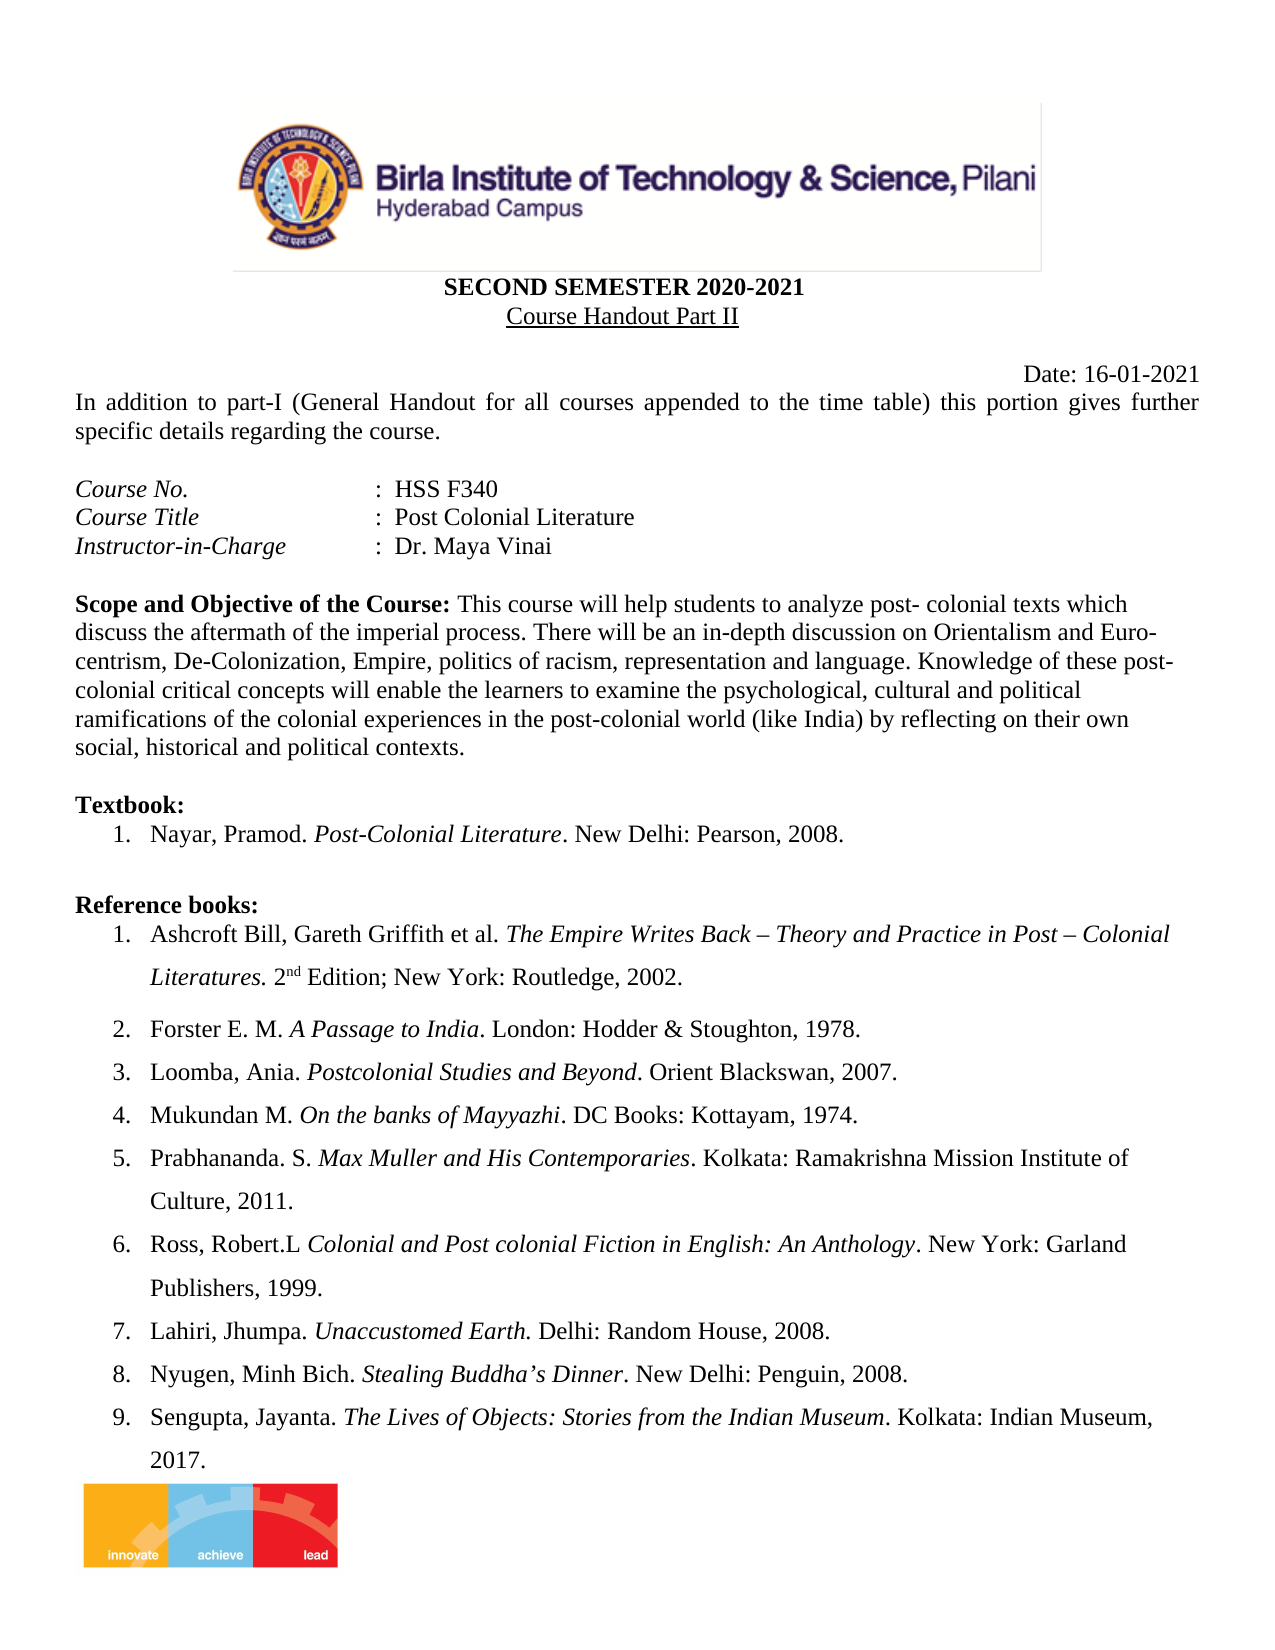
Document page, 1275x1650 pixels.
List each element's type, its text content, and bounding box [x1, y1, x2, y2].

subtitle Course Handout Part II [75, 301, 1200, 330]
list Ross, Robert.L Colonial and Post colonial Fiction in English: An Anthology. New York: Garland Publishers, 1999. [112, 1229, 1200, 1301]
list Nayar, Pramod. Post-Colonial Literature. New Delhi: Pearson, 2008. [112, 819, 1200, 847]
text Date: 16-01-2021 [75, 359, 1200, 387]
text Textbook: [75, 790, 1200, 819]
subtitle Instructor-in-Charge : Dr. Maya Vinai [75, 531, 1200, 560]
list Forster E. M. A Passage to India. London: Hodder & Stoughton, 1978. [112, 1014, 1200, 1043]
list Nyugen, Minh Bich. Stealing Buddha’s Dinner. New Delhi: Penguin, 2008. [112, 1359, 1200, 1388]
text Reference books: [75, 891, 1200, 919]
text Scope and Objective of the Course: This course will help students to analyze post- colonial texts which discuss the aftermath of the imperial process. There will be an in-depth discussion on Orientalism and Euro-centrism, De-Colonization, Empire, politics of racism, representation and language. Knowledge of these post-colonial critical concepts will enable the learners to examine the psychological, cultural and political ramifications of the colonial experiences in the post-colonial world (like India) by reflecting on their own social, historical and political contexts. [75, 589, 1200, 761]
list Loomba, Ania. Postcolonial Studies and Beyond. Orient Blackswan, 2007. [112, 1057, 1200, 1086]
list Ashcroft Bill, Gareth Griffith et al. The Empire Writes Back – Theory and Practice in Post – Colonial Literatures. 2nd Edition; New York: Routledge, 2002. [112, 919, 1200, 991]
picture [75, 1476, 346, 1575]
picture [232, 103, 1043, 273]
text SECOND SEMESTER 2020-2021 [75, 272, 1200, 301]
list Mukundan M. On the banks of Mayyazhi. DC Books: Kottayam, 1974. [112, 1100, 1200, 1129]
text Course No. : HSS F340 [75, 474, 1200, 502]
list Prabhananda. S. Max Muller and His Contemporaries. Kolkata: Ramakrishna Mission Institute of Culture, 2011. [112, 1143, 1200, 1215]
list Sengupta, Jayanta. The Lives of Objects: Stories from the Indian Museum. Kolkata: Indian Museum, 2017. [112, 1402, 1200, 1474]
list Lahiri, Jhumpa. Unaccustomed Earth. Delhi: Random House, 2008. [112, 1316, 1200, 1344]
text In addition to part-I (General Handout for all courses appended to the time table) this portion gives further specific details regarding the course. [75, 387, 1200, 445]
subtitle Course Title : Post Colonial Literature [75, 502, 1200, 531]
